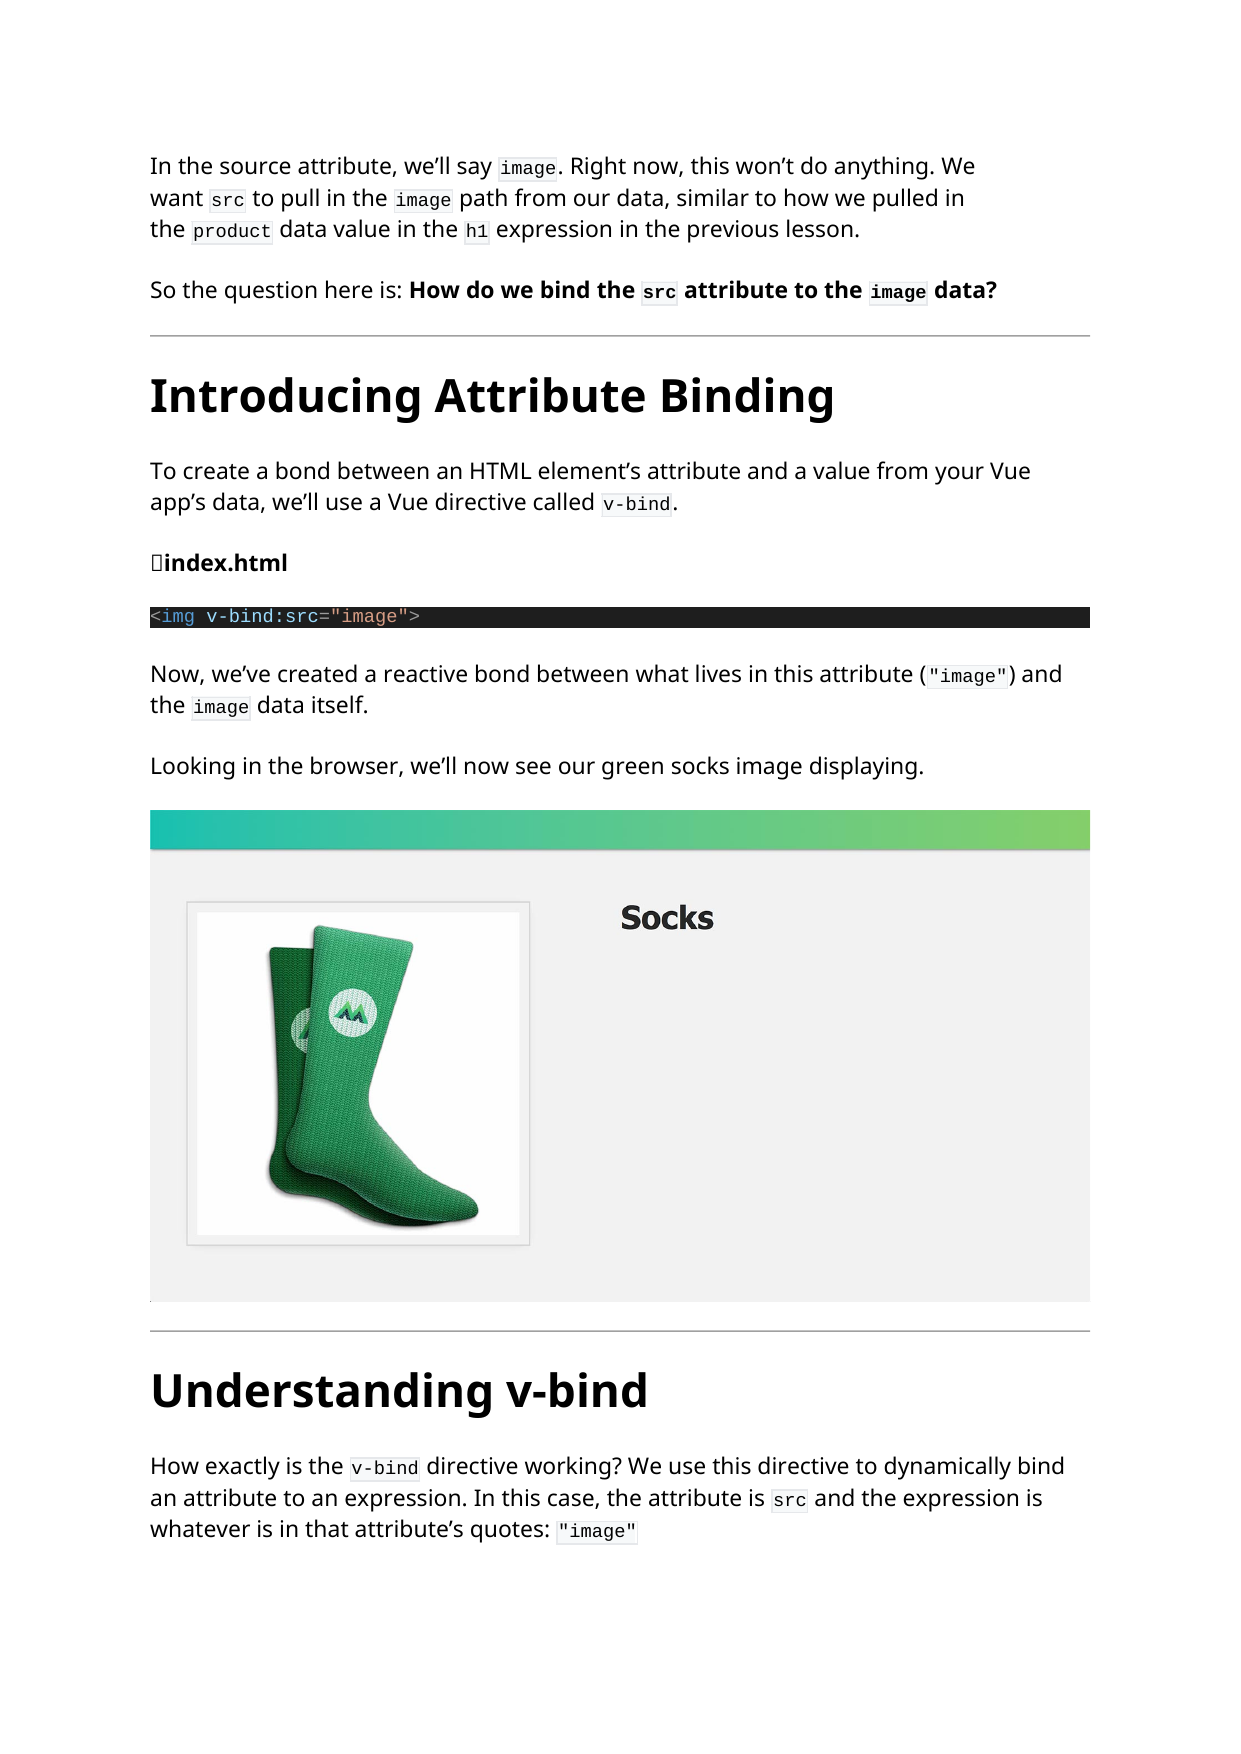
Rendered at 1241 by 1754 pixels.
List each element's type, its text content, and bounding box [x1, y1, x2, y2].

text How exactly is the v-bind directive working? We use this directive to dynamically bind an attribute to an expression. In this case, the attribute is src and the expression is whatever is in that attribute’s quotes: "image" [150, 1450, 1090, 1545]
text To create a bond between an HTML element’s attribute and a value from your Vue app’s data, we’ll use a Vue directive called v-bind. [150, 454, 1090, 517]
text Understanding v-bind [150, 1358, 1090, 1421]
picture [150, 810, 1091, 1302]
text So the question here is: How do we bind the src attribute to the image data? [150, 274, 1090, 306]
text 📄index.html [150, 547, 1090, 578]
text Now, we’ve created a reactive bond between what lives in this attribute ("image") and the image data itself. [150, 657, 1090, 721]
text In the source attribute, we’ll say image. Right now, this won’t do anything. We want src to pull in the image path from our data, similar to how we pulled in the product data value in the h1 expression in the previous lesson. [150, 150, 1090, 245]
text <img v-bind:src="image"> [420, 607, 1090, 628]
text Introducing Attribute Binding [150, 363, 1090, 425]
text Looking in the browser, we’ll now see our green socks image displaying. [150, 750, 1090, 781]
